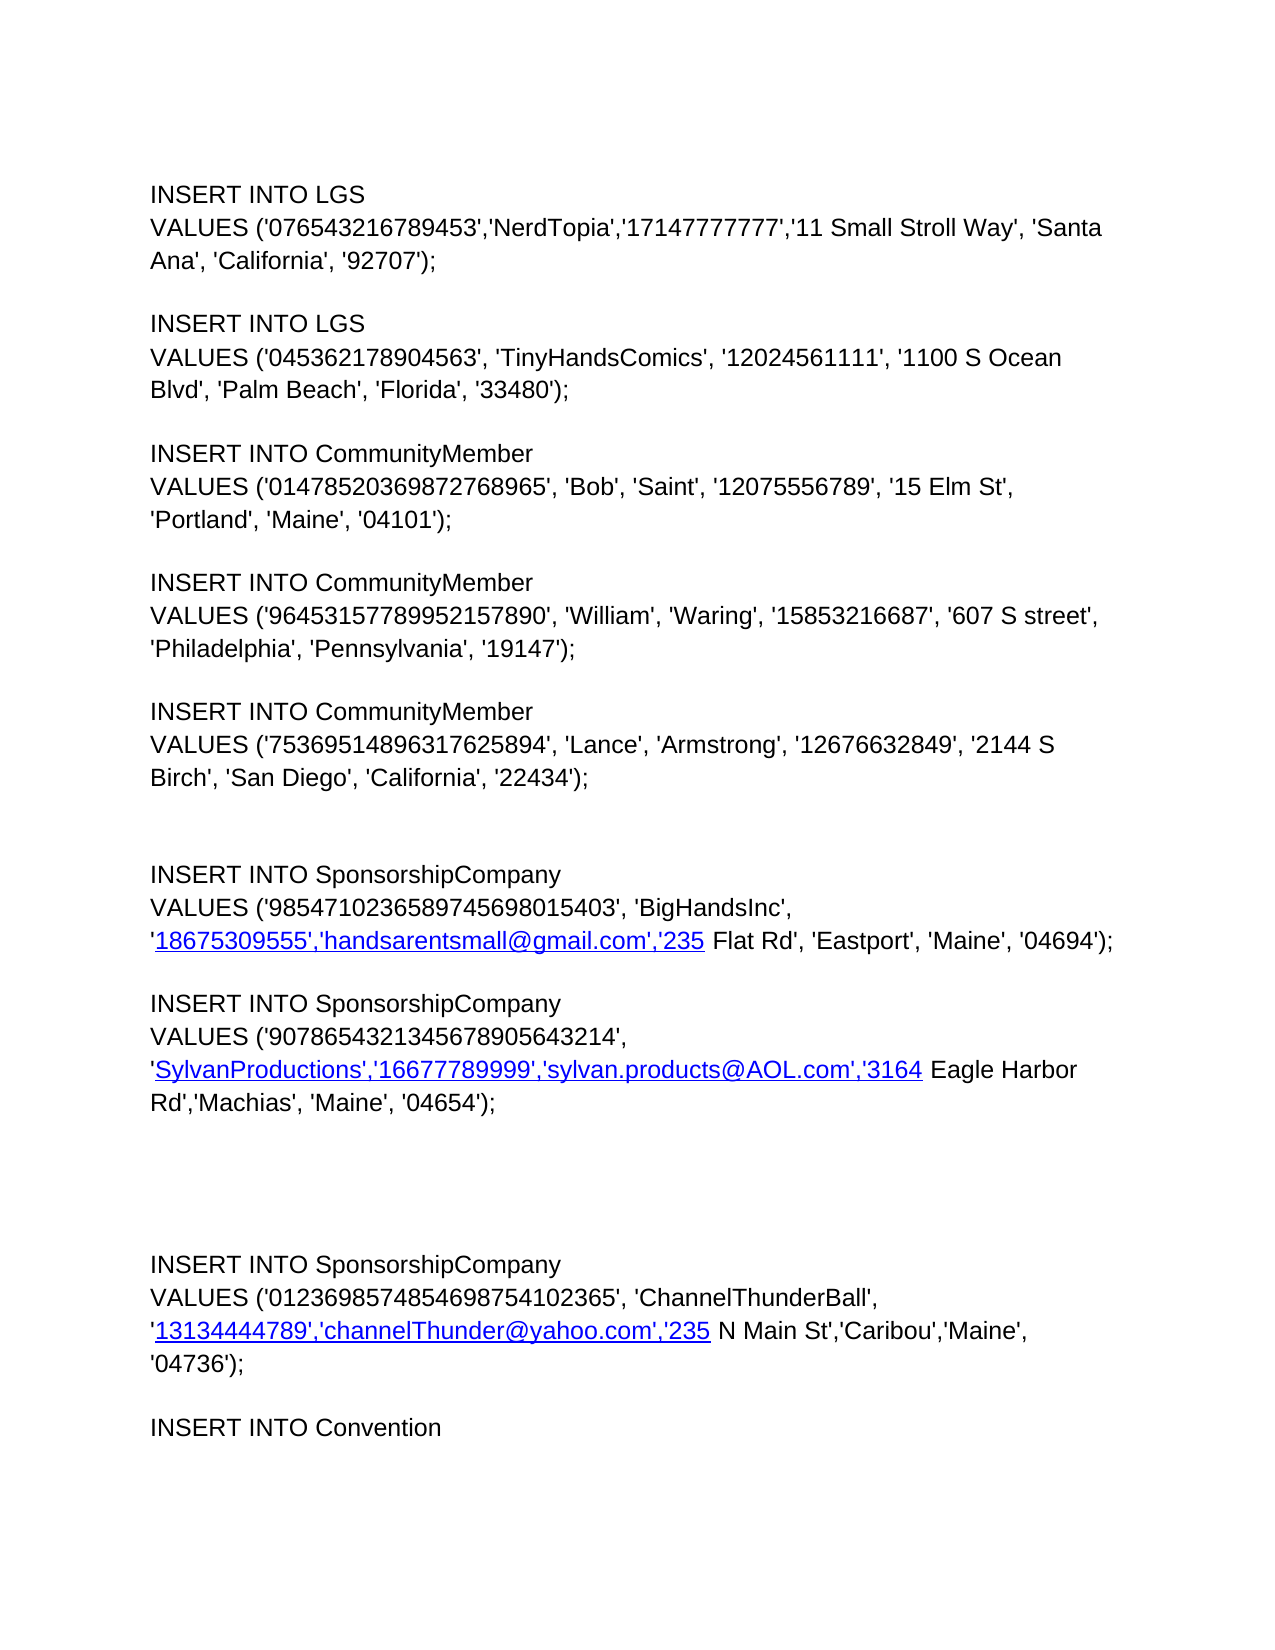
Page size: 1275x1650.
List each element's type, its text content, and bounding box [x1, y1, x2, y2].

text VALUES ('045362178904563', 'TinyHandsComics', '12024561111', '1100 S Ocean Blvd', 'Palm Beach', 'Florida', '33480'); [150, 342, 1125, 404]
text INSERT INTO Convention [150, 1412, 1125, 1441]
text VALUES ('9078654321345678905643214', 'SylvanProductions','16677789999','sylvan.products@AOL.com','3164 Eagle Harbor Rd','Machias', 'Maine', '04654'); [150, 1022, 1125, 1117]
text VALUES ('75369514896317625894', 'Lance', 'Armstrong', '12676632849', '2144 S Birch', 'San Diego', 'California', '22434'); [150, 730, 1125, 792]
text INSERT INTO SponsorshipCompany [150, 1250, 1125, 1279]
text INSERT INTO LGS [150, 180, 1125, 209]
text INSERT INTO SponsorshipCompany [150, 859, 1125, 888]
text VALUES ('076543216789453','NerdTopia','17147777777','11 Small Stroll Way', 'Santa Ana', 'California', '92707'); [150, 213, 1125, 275]
text VALUES ('9854710236589745698015403', 'BigHandsInc', '18675309555','handsarentsmall@gmail.com','235 Flat Rd', 'Eastport', 'Maine', '04694'); [150, 893, 1125, 954]
text VALUES ('0123698574854698754102365', 'ChannelThunderBall', '13134444789','channelThunder@yahoo.com','235 N Main St','Caribou','Maine', '04736'); [150, 1283, 1125, 1378]
text INSERT INTO SponsorshipCompany [150, 989, 1125, 1018]
text VALUES ('01478520369872768965', 'Bob', 'Saint', '12075556789', '15 Elm St', 'Portland', 'Maine', '04101'); [150, 472, 1125, 533]
text INSERT INTO CommunityMember [150, 568, 1125, 597]
text INSERT INTO CommunityMember [150, 697, 1125, 726]
text INSERT INTO LGS [150, 309, 1125, 338]
text VALUES ('96453157789952157890', 'William', 'Waring', '15853216687', '607 S street', 'Philadelphia', 'Pennsylvania', '19147'); [150, 601, 1125, 663]
text INSERT INTO CommunityMember [150, 439, 1125, 467]
